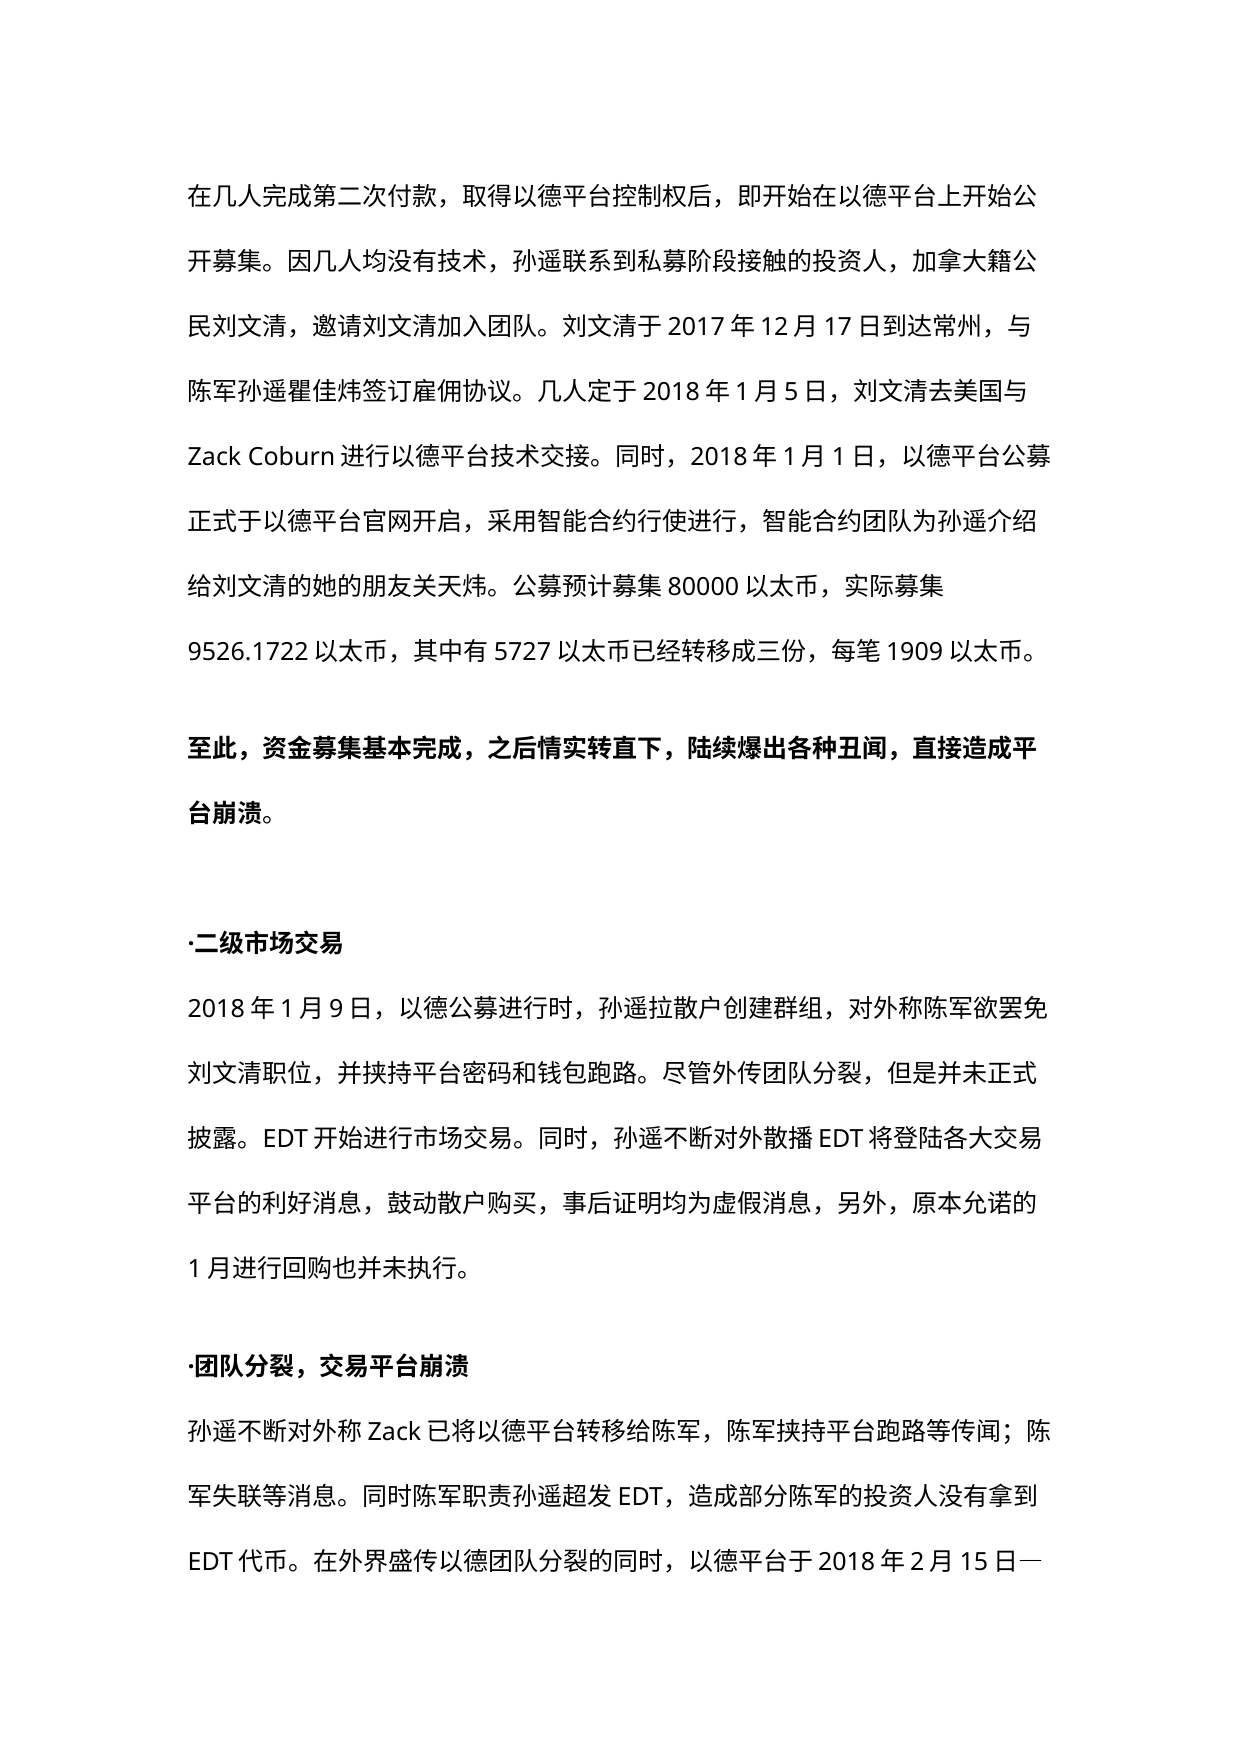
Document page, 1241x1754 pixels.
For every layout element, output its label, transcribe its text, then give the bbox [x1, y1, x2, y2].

text ·二级市场交易 [187, 909, 1053, 974]
text ·团队分裂，交易平台崩溃 [187, 1332, 1053, 1397]
text 至此，资金募集基本完成，之后情实转直下，陆续爆出各种丑闻，直接造成平台崩溃。 [187, 714, 1053, 844]
text 2018年1月9日，以德公募进行时，孙遥拉散户创建群组，对外称陈军欲罢免刘文清职位，并挟持平台密码和钱包跑路。尽管外传团队分裂，但是并未正式披露。EDT开始进行市场交易。同时，孙遥不断对外散播EDT将登陆各大交易平台的利好消息，鼓动散户购买，事后证明均为虚假消息，另外，原本允诺的1月进行回购也并未执行。 [187, 974, 1053, 1299]
text 在几人完成第二次付款，取得以德平台控制权后，即开始在以德平台上开始公开募集。因几人均没有技术，孙遥联系到私募阶段接触的投资人，加拿大籍公民刘文清，邀请刘文清加入团队。刘文清于2017年12月17日到达常州，与陈军孙遥瞿佳炜签订雇佣协议。几人定于2018年1月5日，刘文清去美国与Zack Coburn进行以德平台技术交接。同时，2018年1月1日，以德平台公募正式于以德平台官网开启，采用智能合约行使进行，智能合约团队为孙遥介绍给刘文清的她的朋友关天炜。公募预计募集80000以太币，实际募集9526.1722以太币，其中有5727以太币已经转移成三份，每笔1909以太币。 [187, 162, 1053, 682]
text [187, 1397, 1053, 1592]
